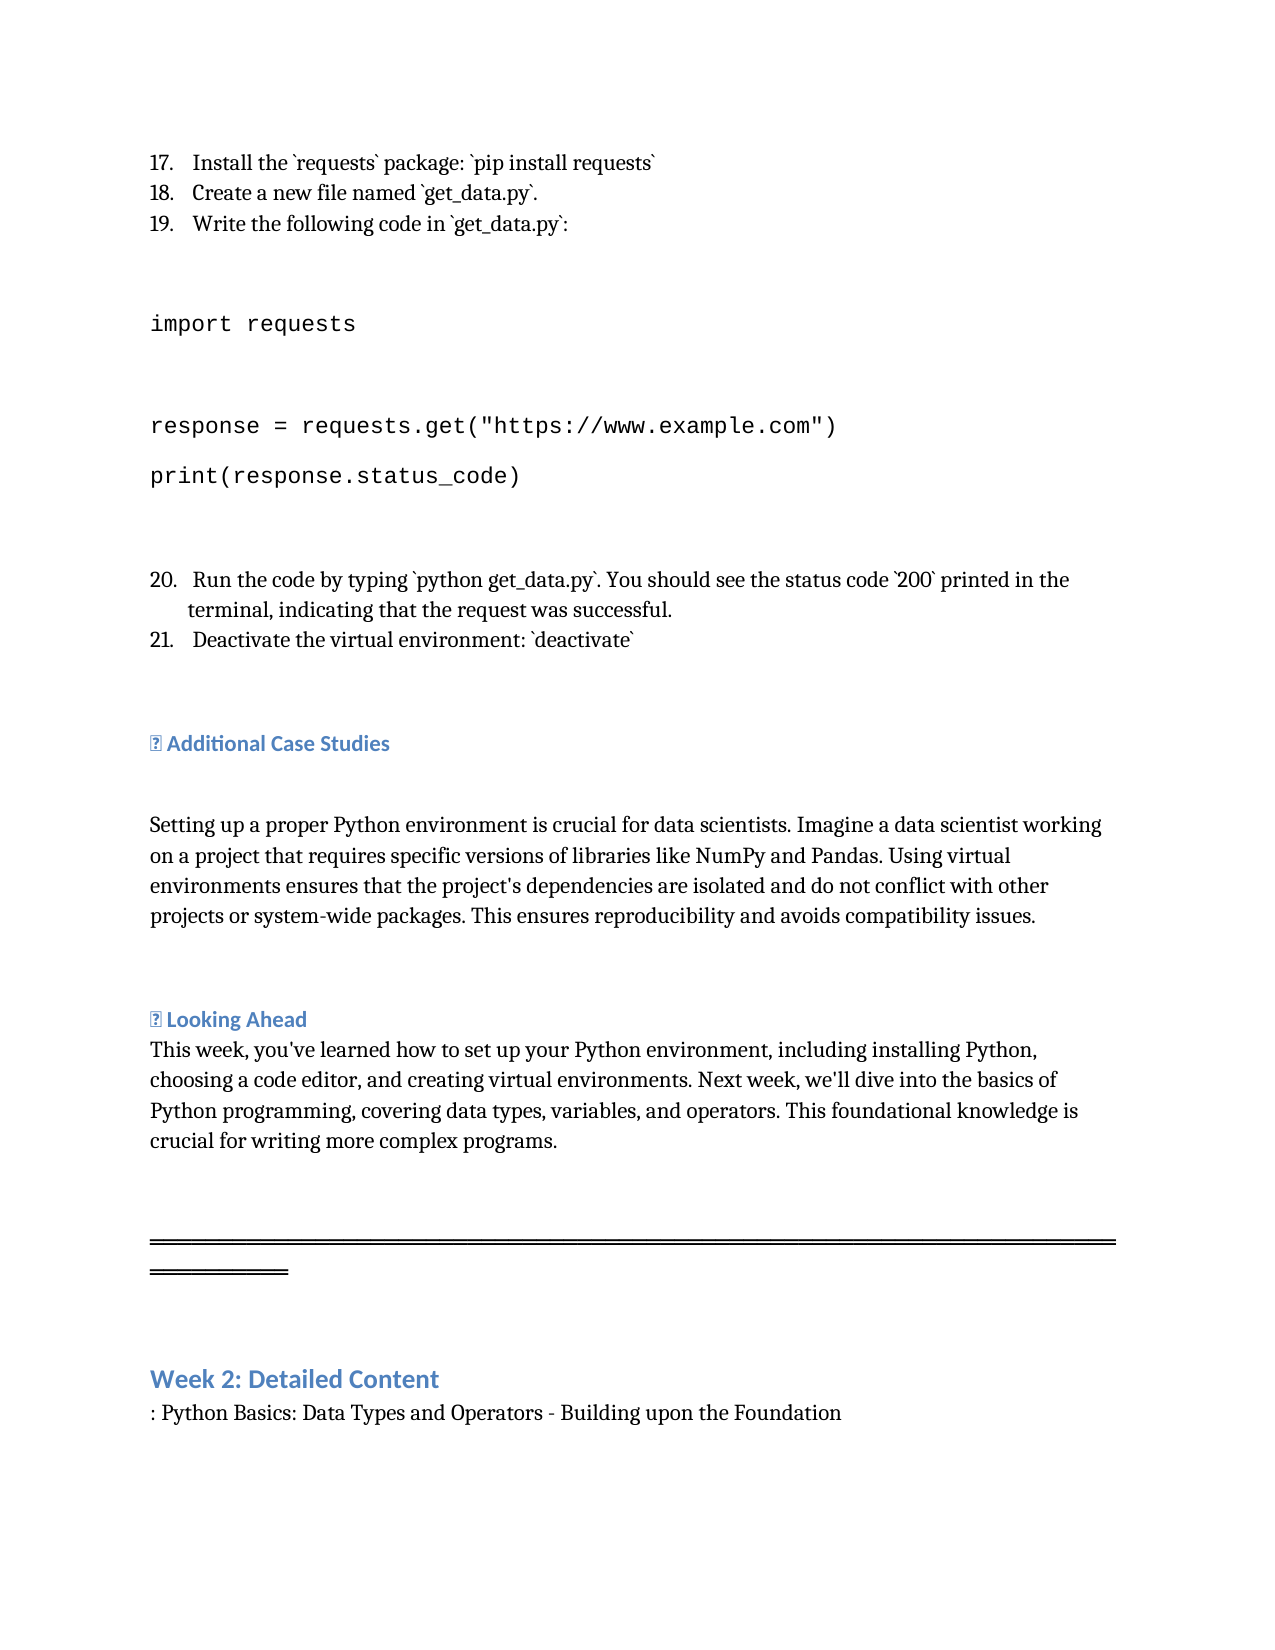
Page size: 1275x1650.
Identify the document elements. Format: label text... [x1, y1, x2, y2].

text Setting up a proper Python environment is crucial for data scientists. Imagine a data scientist working on a project that requires specific versions of libraries like NumPy and Pandas. Using virtual environments ensures that the project's dependencies are isolated and do not conflict with other projects or system-wide packages. This ensures reproducibility and avoids compatibility issues. [150, 812, 1125, 929]
list Create a new file named `get_data.py`. [150, 180, 1125, 207]
subtitle 📖 Additional Case Studies [150, 729, 1125, 757]
text ════════════════════════════════════════════════════════════════════════════════ [150, 1230, 1125, 1286]
subtitle 🚀 Looking Ahead [150, 1005, 1125, 1033]
text import requests [150, 312, 1125, 338]
text response = requests.get("https://www.example.com") [150, 414, 1125, 440]
list Write the following code in `get_data.py`: [150, 210, 1125, 237]
text This week, you've learned how to set up your Python environment, including installing Python, choosing a code editor, and creating virtual environments. Next week, we'll dive into the basics of Python programming, covering data types, variables, and operators. This foundational knowledge is crucial for writing more complex programs. [150, 1037, 1125, 1154]
text print(response.status_code) [150, 465, 1125, 491]
text : Python Basics: Data Types and Operators - Building upon the Foundation [150, 1400, 1125, 1426]
subtitle Week 2: Detailed Content [150, 1362, 1125, 1395]
list Deactivate the virtual environment: `deactivate` [150, 627, 1125, 653]
list Install the `requests` package: `pip install requests` [150, 150, 1125, 176]
list Run the code by typing `python get_data.py`. You should see the status code `200` printed in the terminal, indicating that the request was successful. [150, 566, 1125, 623]
